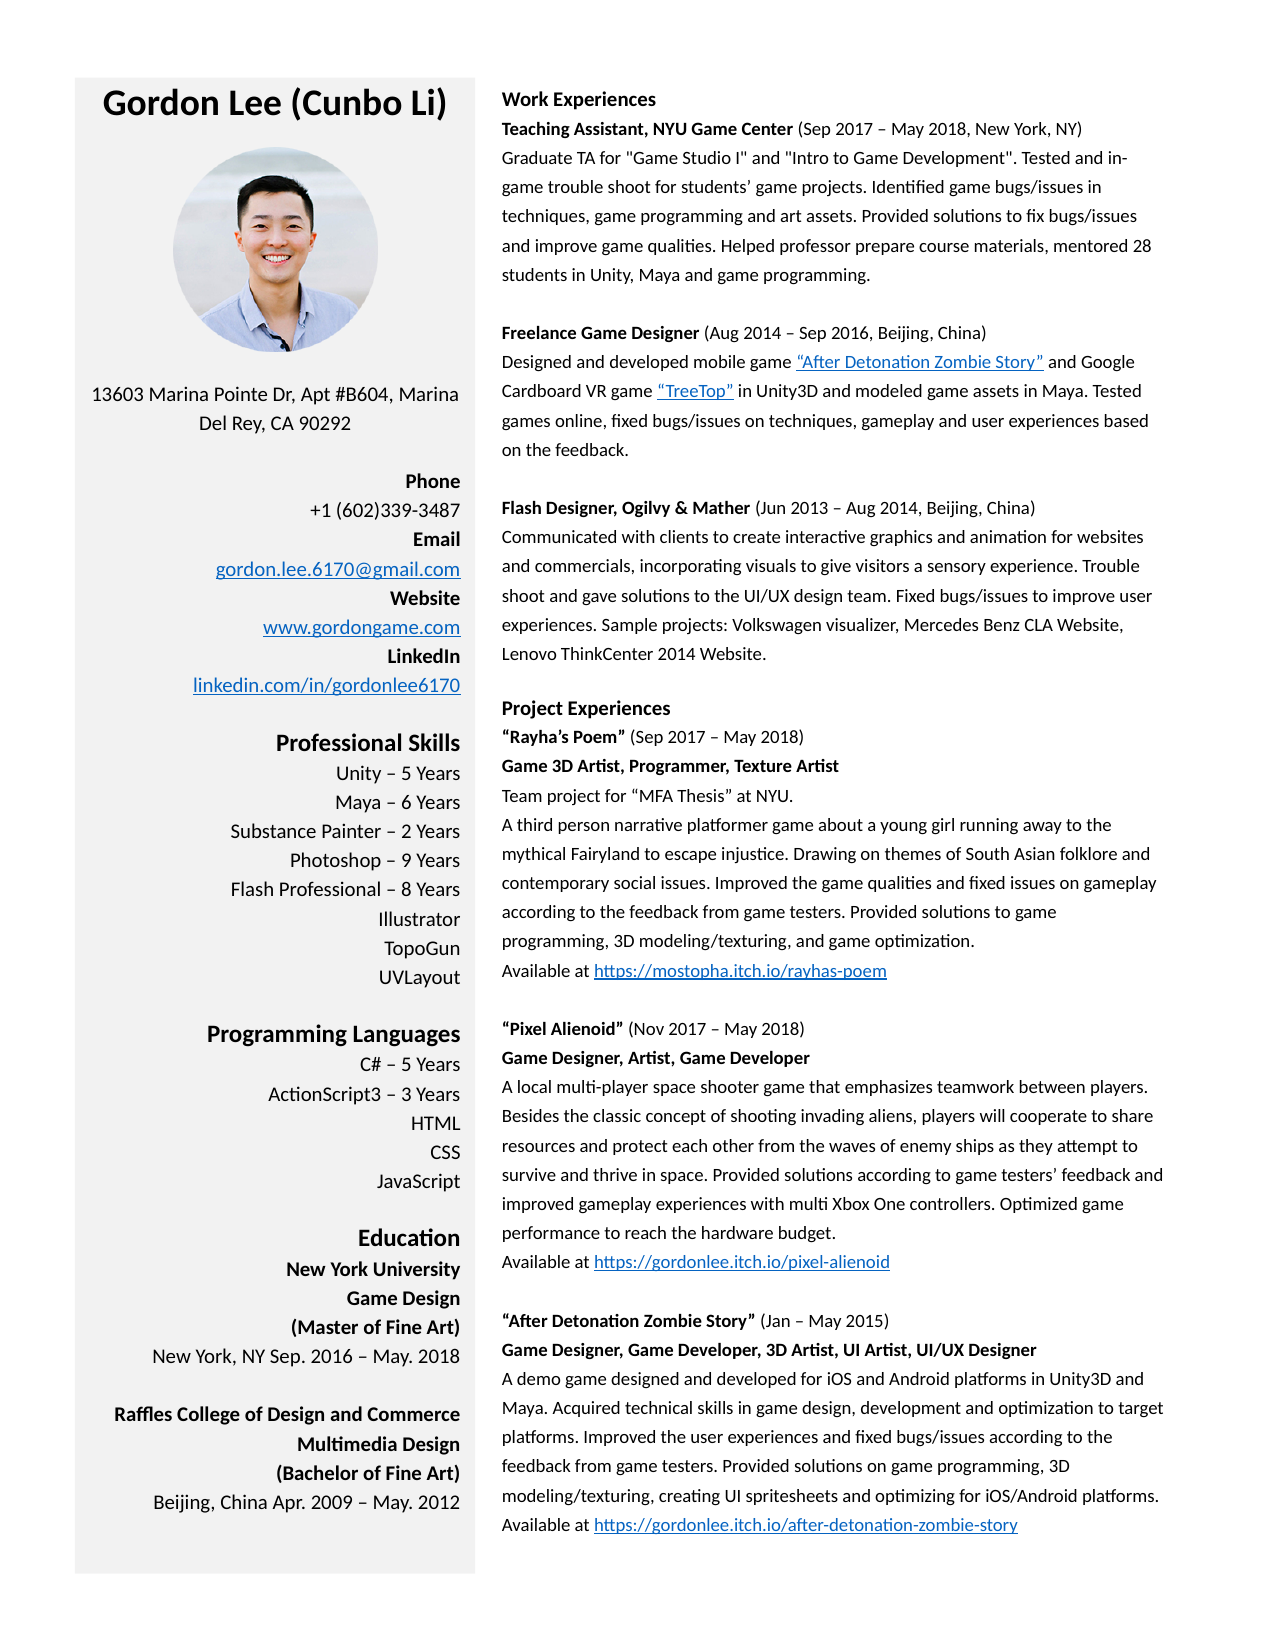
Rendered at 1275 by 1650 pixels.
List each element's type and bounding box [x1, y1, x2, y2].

picture [173, 147, 378, 352]
